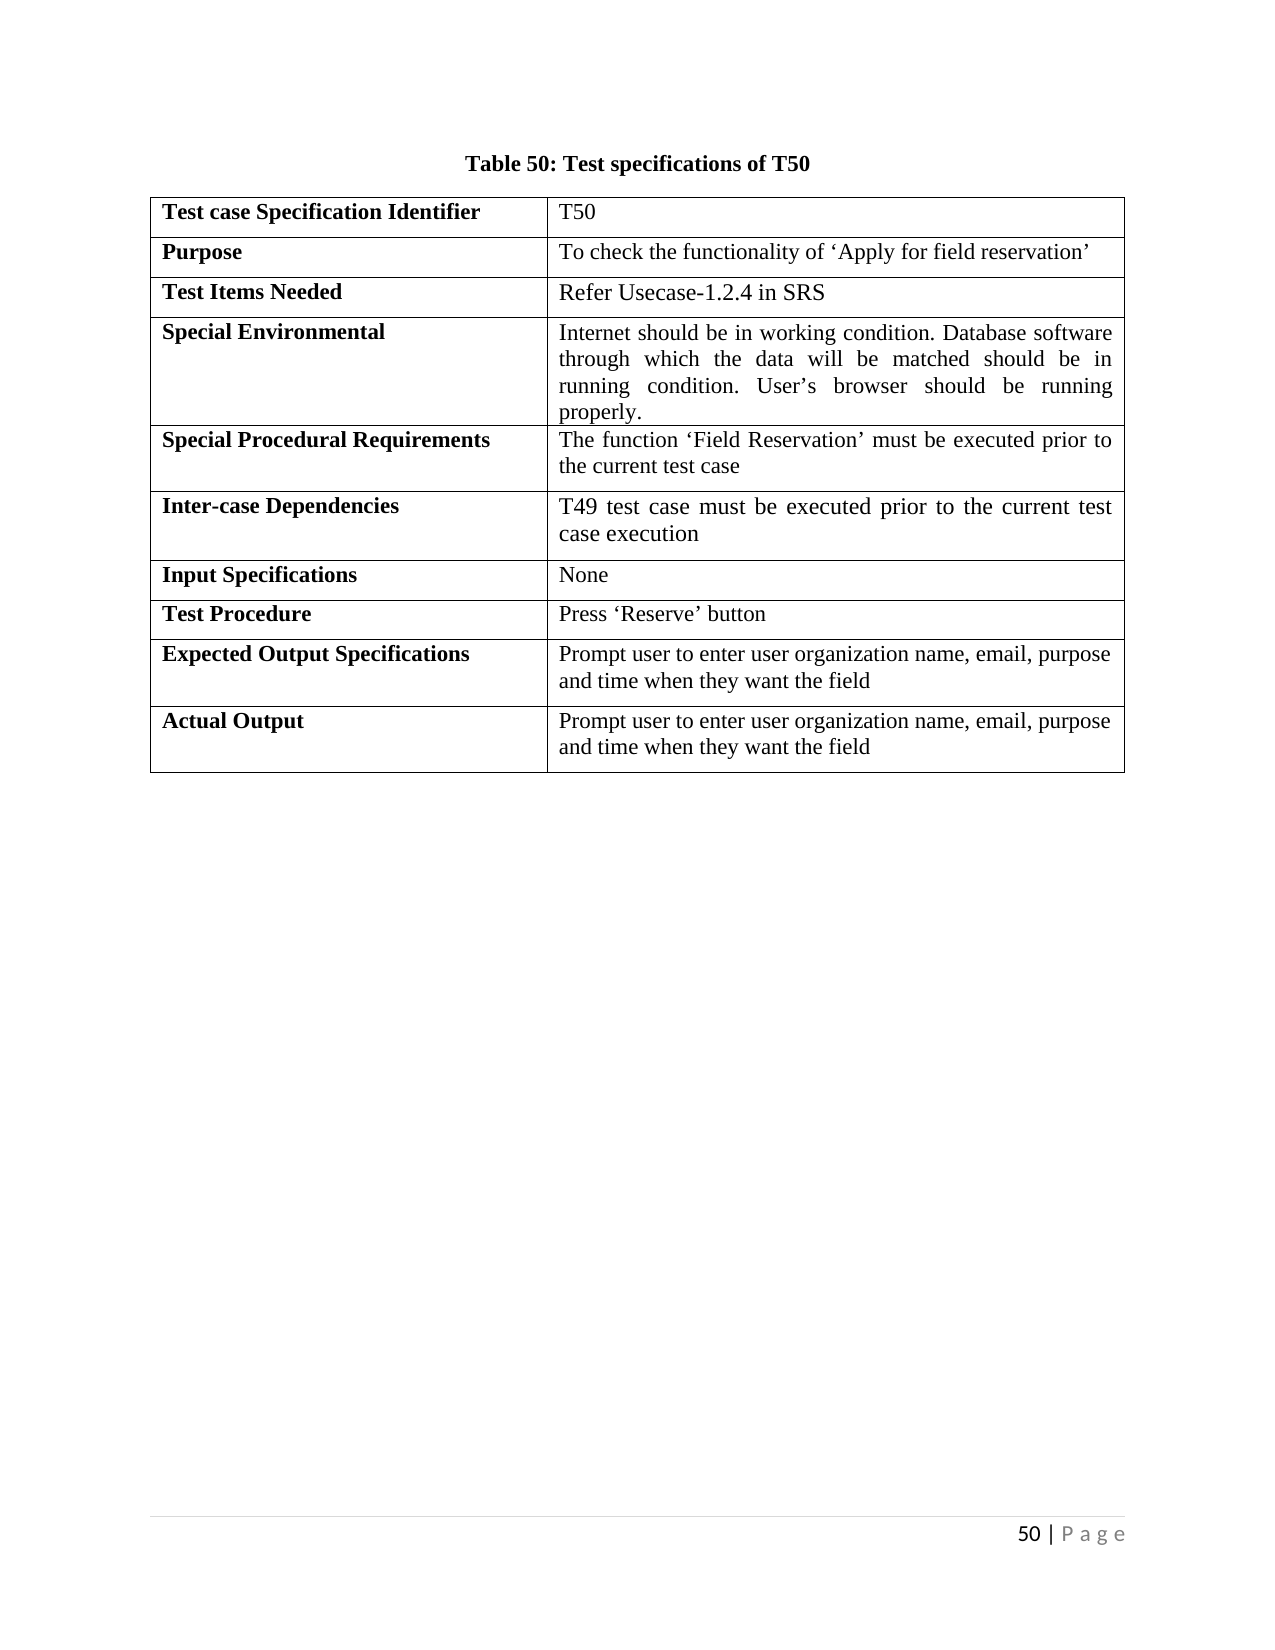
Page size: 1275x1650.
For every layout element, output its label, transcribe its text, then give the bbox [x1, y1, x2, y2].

table_cell Internet should be in working condition. Database software through which the data will be matched should be in running condition. User’s browser should be running properly. [548, 318, 1124, 424]
table_header T50 [548, 198, 1124, 237]
table_cell The function ‘Field Reservation’ must be executed prior to the current test case [548, 426, 1124, 491]
table_cell Test Procedure [151, 601, 547, 639]
text Table 50: Test specifications of T50 [150, 150, 1125, 176]
table_cell Actual Output [151, 707, 547, 772]
table_cell Prompt user to enter user organization name, email, purpose and time when they want the field [548, 707, 1124, 772]
table_header Test case Specification Identifier [151, 198, 547, 237]
table_cell Refer Usecase-1.2.4 in SRS [548, 278, 1124, 317]
table_cell To check the functionality of ‘Apply for field reservation’ [548, 238, 1124, 277]
table_cell Expected Output Specifications [151, 640, 547, 706]
table_cell Special Procedural Requirements [151, 426, 547, 491]
table_cell Test Items Needed [151, 278, 547, 317]
table_cell None [548, 561, 1124, 599]
table_cell Purpose [151, 238, 547, 277]
table_cell T49 test case must be executed prior to the current test case execution [548, 492, 1124, 559]
table_cell Input Specifications [151, 561, 547, 599]
table_cell Inter-case Dependencies [151, 492, 547, 559]
table_cell Special Environmental [151, 318, 547, 424]
table_cell Prompt user to enter user organization name, email, purpose and time when they want the field [548, 640, 1124, 706]
table_cell Press ‘Reserve’ button [548, 601, 1124, 639]
